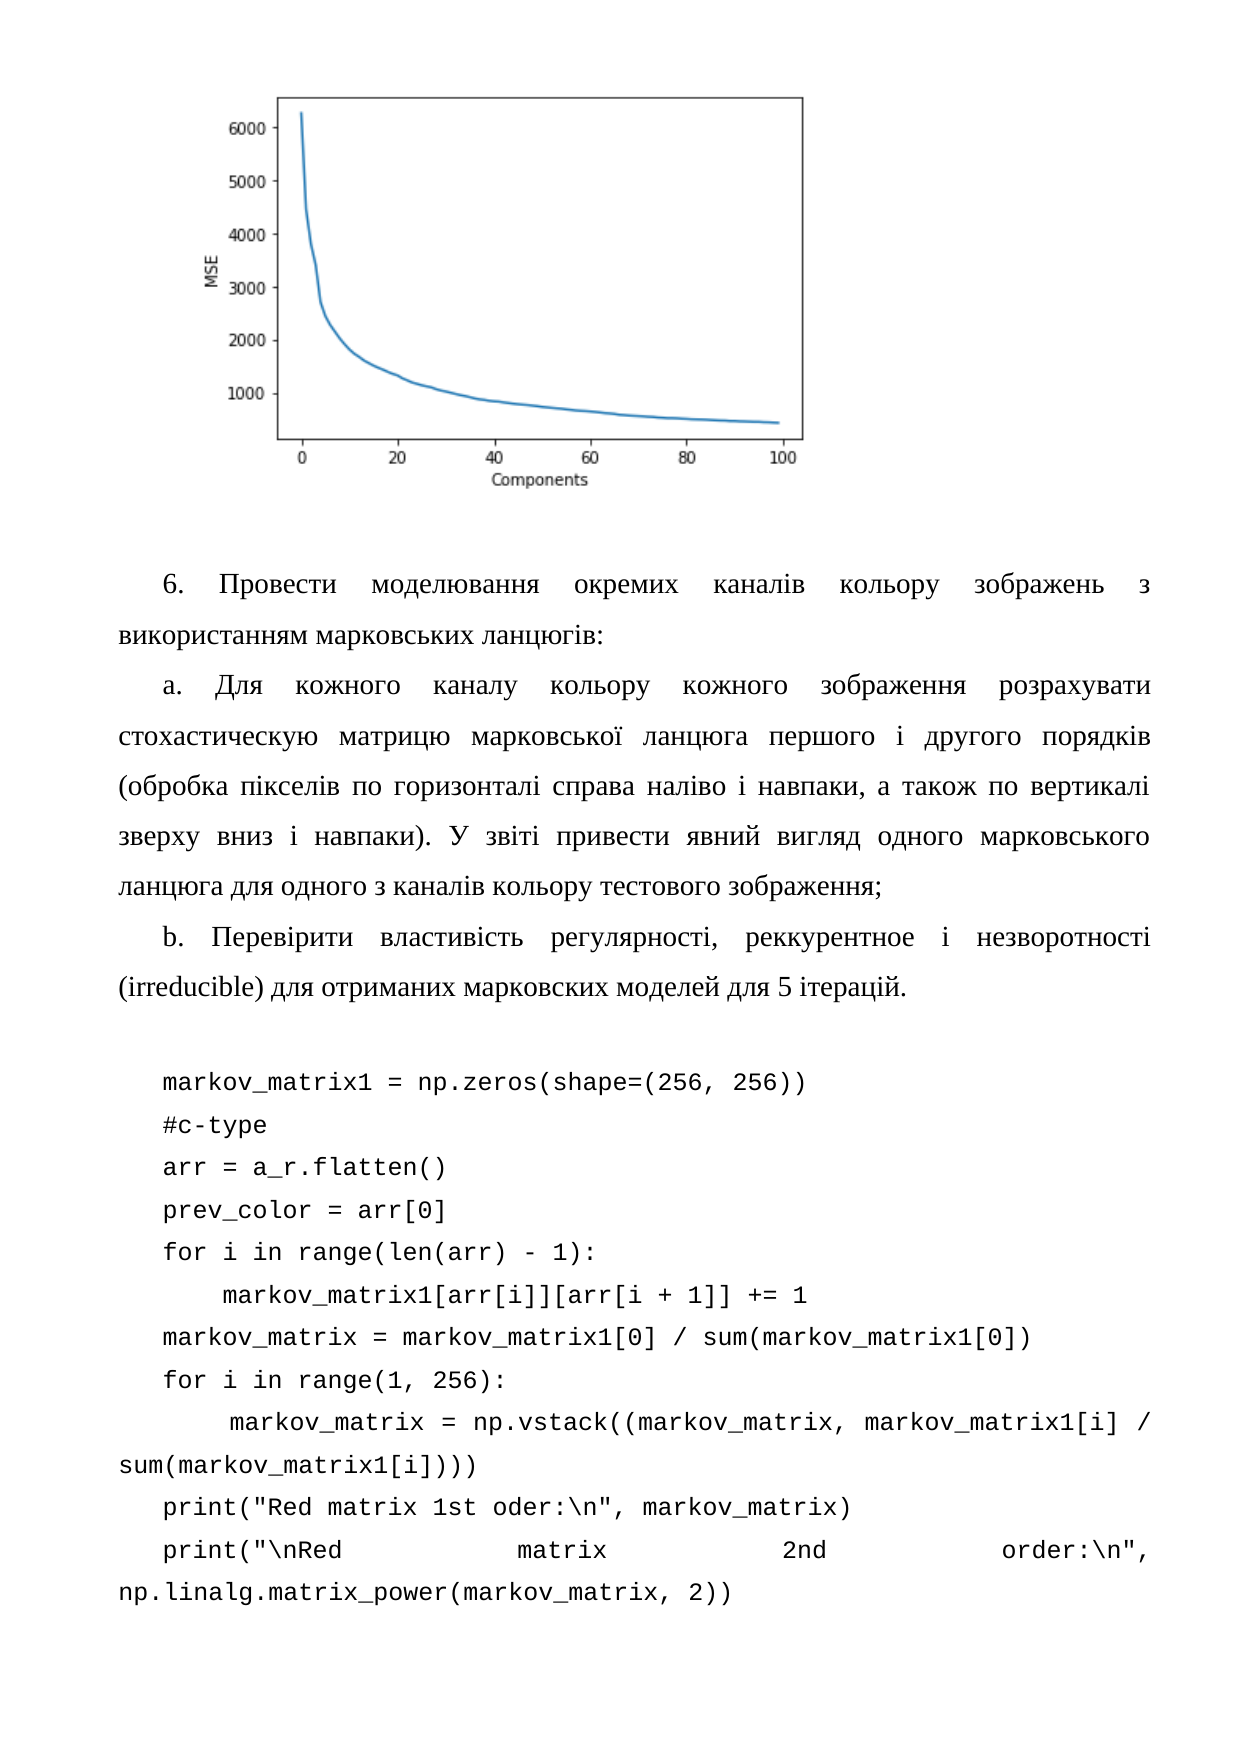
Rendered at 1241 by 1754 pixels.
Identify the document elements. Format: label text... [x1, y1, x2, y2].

text print("\nRed matrix 2nd order:\n", np.linalg.matrix_power(markov_matrix, 2)) [118, 1537, 1152, 1608]
text 6. Провести моделювання окремих каналів кольору зображень з використанням марковських ланцюгів: [118, 567, 1152, 651]
text a. Для кожного каналу кольору кожного зображення розрахувати стохастическую матрицю марковської ланцюга першого і другого порядків (обробка пікселів по горизонталі справа наліво і навпаки, а також по вертикалі зверху вниз і навпаки). У звіті привести явний вигляд одного марковського ланцюга для одного з каналів кольору тестового зображення; [118, 667, 1152, 902]
text for i in range(1, 256): [118, 1367, 1152, 1396]
text markov_matrix1[arr[i]][arr[i + 1]] += 1 [118, 1282, 1152, 1311]
text markov_matrix = markov_matrix1[0] / sum(markov_matrix1[0]) [118, 1325, 1152, 1353]
text print("Red matrix 1st oder:\n", markov_matrix) [118, 1495, 1152, 1523]
text markov_matrix1 = np.zeros(shape=(256, 256)) [118, 1070, 1152, 1098]
text markov_matrix = np.vstack((markov_matrix, markov_matrix1[i] / sum(markov_matrix1[i]))) [118, 1410, 1152, 1481]
text arr = a_r.flatten() [118, 1155, 1152, 1183]
text #c-type [118, 1112, 1152, 1141]
picture [192, 88, 845, 500]
text b. Перевірити властивість регулярності, реккурентное і незворотності (irreducible) для отриманих марковских моделей для 5 ітерацій. [118, 919, 1152, 1003]
text for i in range(len(arr) - 1): [118, 1240, 1152, 1268]
text prev_color = arr[0] [118, 1197, 1152, 1226]
